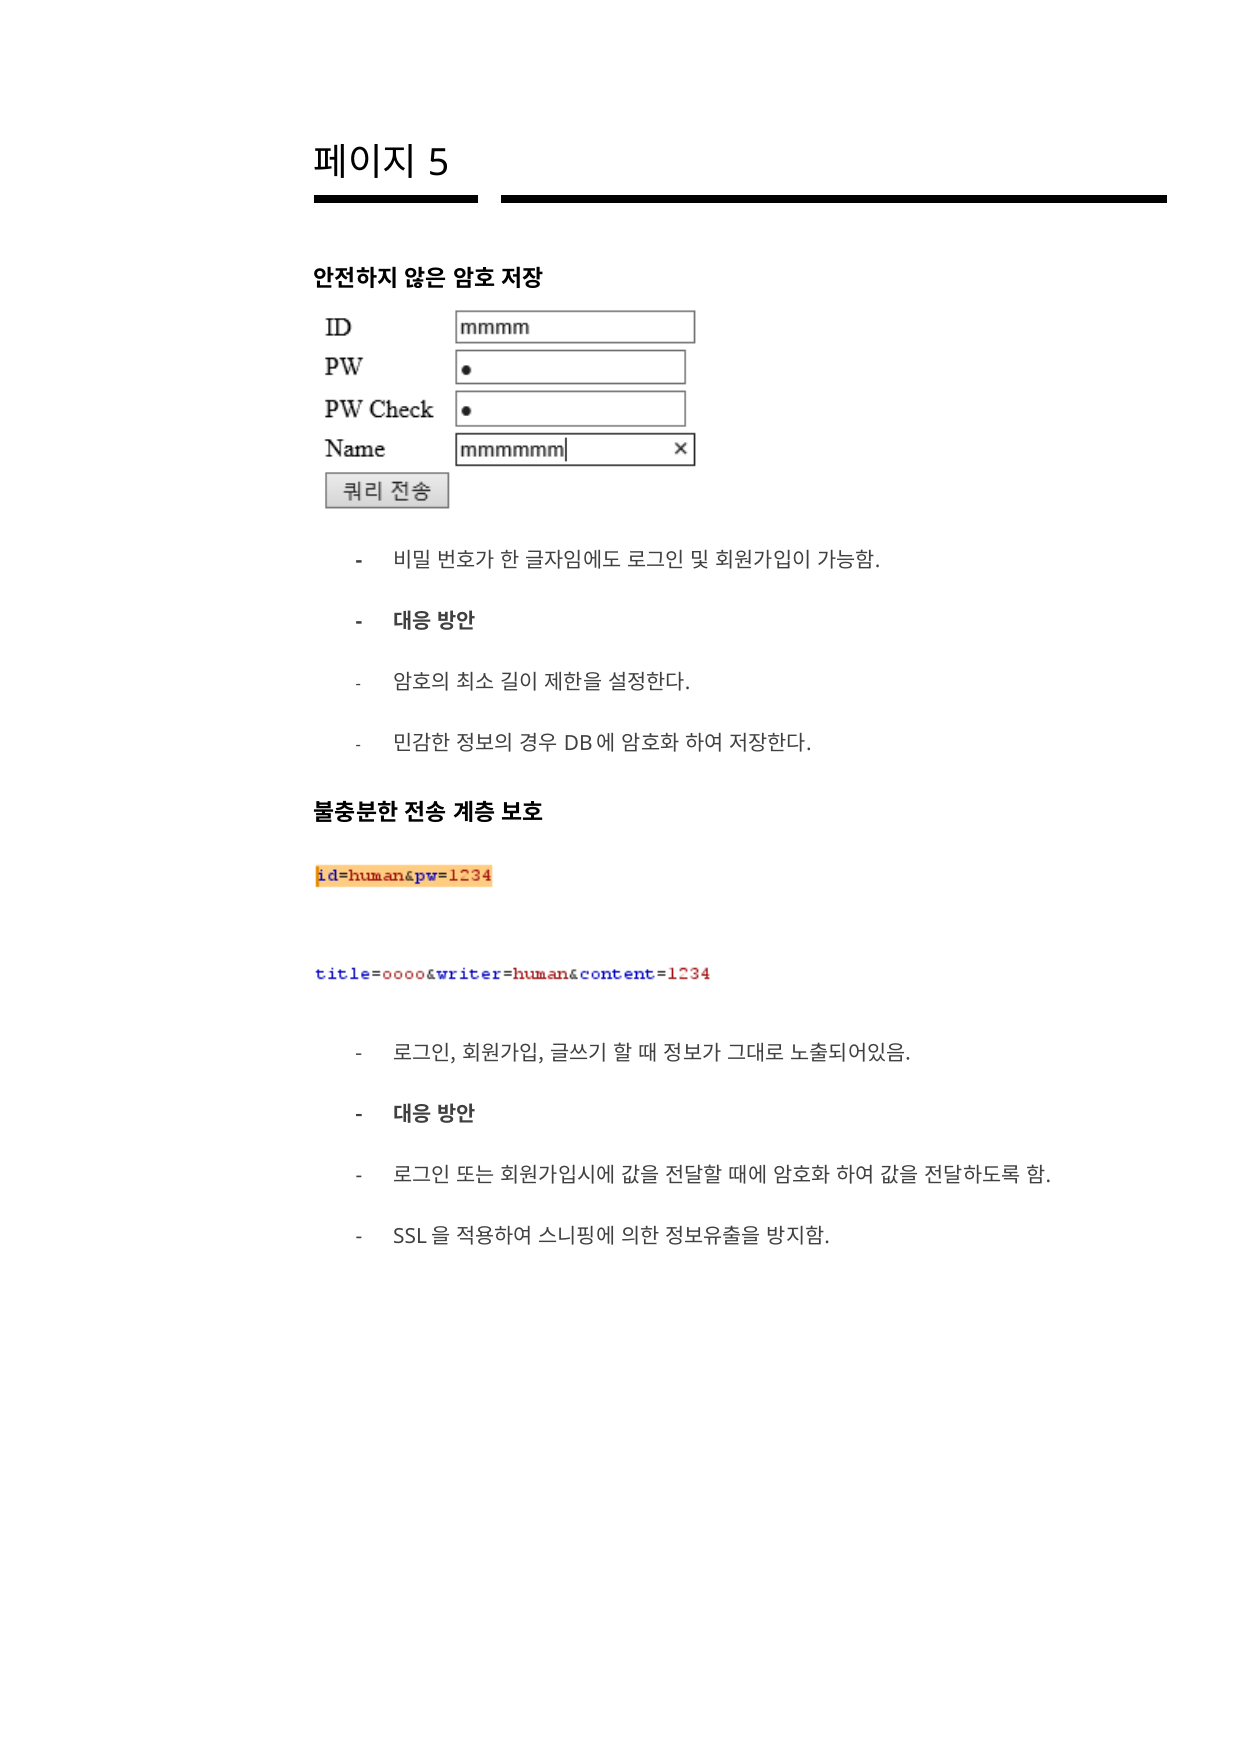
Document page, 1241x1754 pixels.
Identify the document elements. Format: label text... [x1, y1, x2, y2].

list 민감한 정보의 경우 DB에 암호화 하여 저장한다. [355, 726, 1167, 757]
list 대응 방안 [355, 1097, 1167, 1127]
list 암호의 최소 길이 제한을 설정한다. [355, 665, 1167, 696]
list 로그인, 회원가입, 글쓰기 할 때 정보가 그대로 노출되어있음. [355, 1036, 1167, 1066]
list 대응 방안 [355, 604, 1167, 634]
picture [313, 306, 716, 515]
subtitle 안전하지 않은 암호 저장 [314, 260, 1167, 293]
picture [313, 942, 730, 1008]
list 로그인 또는 회원가입시에 값을 전달할 때에 암호화 하여 값을 전달하도록 함. [355, 1158, 1167, 1188]
list 비밀 번호가 한 글자임에도 로그인 및 회원가입이 가능함. [355, 543, 1167, 573]
list SSL을 적용하여 스니핑에 의한 정보유출을 방지함. [355, 1219, 1167, 1249]
picture [313, 840, 513, 914]
subtitle 불충분한 전송 계층 보호 [314, 794, 1167, 827]
